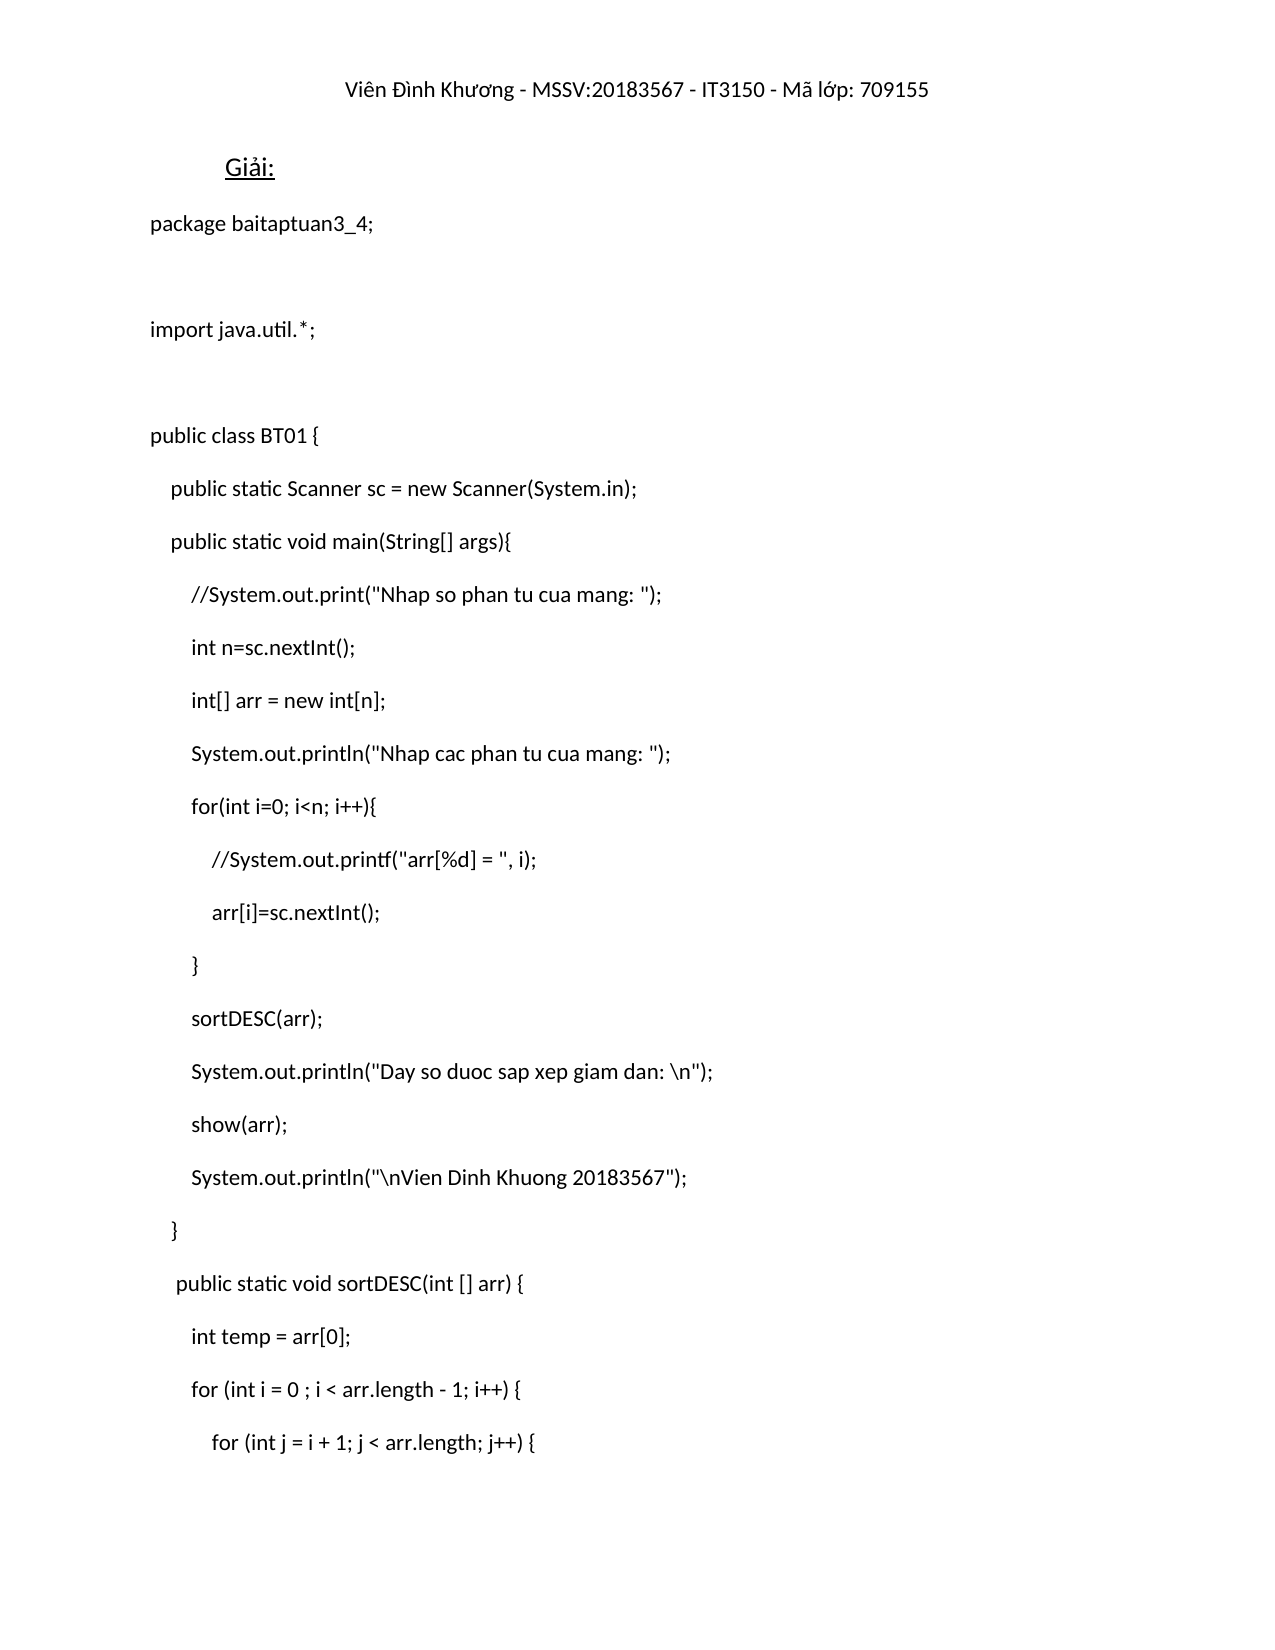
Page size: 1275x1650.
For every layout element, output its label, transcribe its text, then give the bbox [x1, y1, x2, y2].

text for(int i=0; i<n; i++){ [150, 792, 1125, 820]
text public static void sortDESC(int [] arr) { [150, 1269, 1125, 1297]
text System.out.println("Day so duoc sap xep giam dan: \n"); [150, 1057, 1125, 1085]
text public static void main(String[] args){ [150, 527, 1125, 555]
text System.out.println("\nVien Dinh Khuong 20183567"); [150, 1163, 1125, 1191]
text arr[i]=sc.nextInt(); [150, 898, 1125, 926]
text public class BT01 { [150, 421, 1125, 449]
text System.out.println("Nhap cac phan tu cua mang: "); [150, 739, 1125, 767]
text for (int j = i + 1; j < arr.length; j++) { [150, 1428, 1125, 1456]
text sortDESC(arr); [150, 1004, 1125, 1032]
text //System.out.print("Nhap so phan tu cua mang: "); [150, 580, 1125, 608]
text } [150, 1216, 1125, 1244]
text Giải: [150, 150, 1125, 183]
text int n=sc.nextInt(); [150, 633, 1125, 661]
text int[] arr = new int[n]; [150, 686, 1125, 714]
text //System.out.printf("arr[%d] = ", i); [150, 845, 1125, 873]
text int temp = arr[0]; [150, 1322, 1125, 1350]
text public static Scanner sc = new Scanner(System.in); [150, 474, 1125, 502]
text import java.util.*; [150, 315, 1125, 343]
text show(arr); [150, 1110, 1125, 1138]
text for (int i = 0 ; i < arr.length - 1; i++) { [150, 1375, 1125, 1403]
text } [150, 951, 1125, 979]
text package baitaptuan3_4; [150, 209, 1125, 237]
